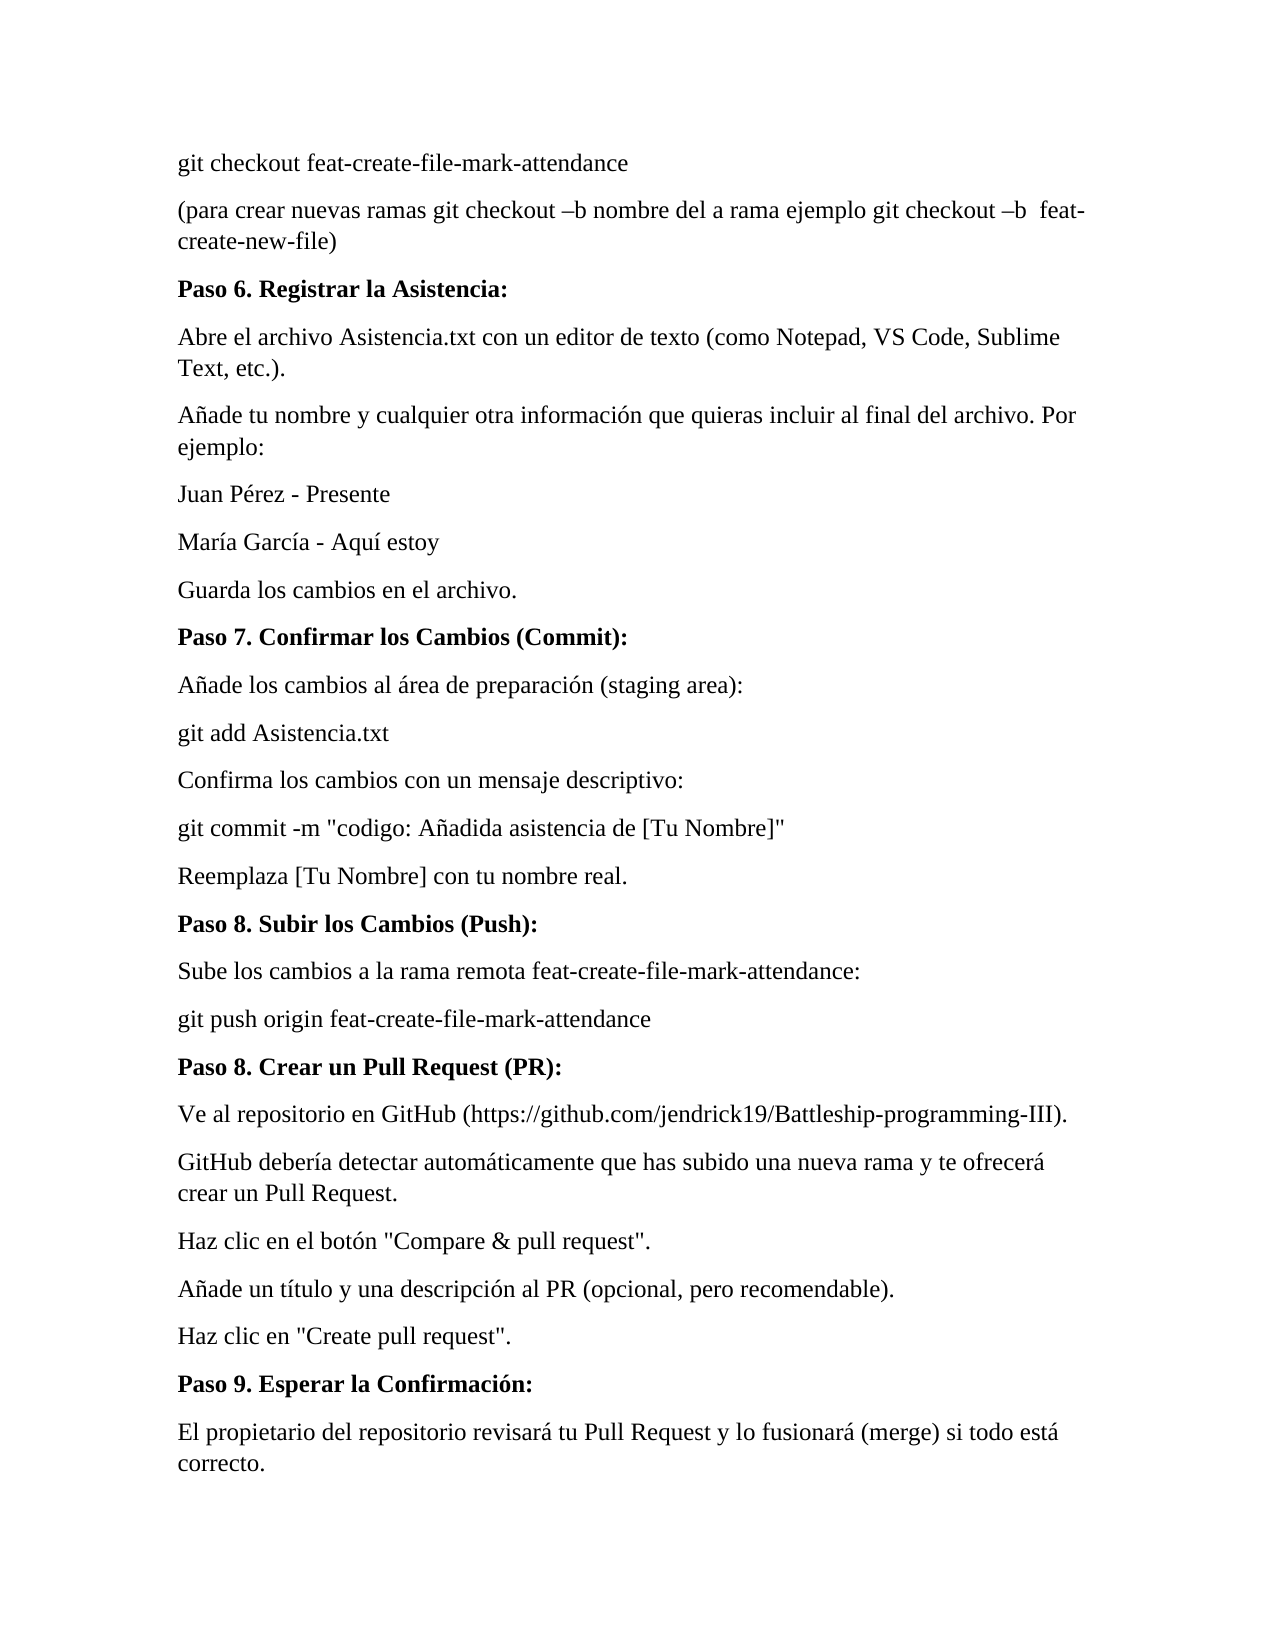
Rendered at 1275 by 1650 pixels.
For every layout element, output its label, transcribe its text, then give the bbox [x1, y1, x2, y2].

text María García - Aquí estoy [177, 527, 1098, 556]
text Haz clic en el botón "Compare & pull request". [177, 1226, 1098, 1255]
text Paso 6. Registrar la Asistencia: [177, 274, 1098, 303]
text git commit -m "codigo: Añadida asistencia de [Tu Nombre]" [177, 813, 1098, 842]
text Juan Pérez - Presente [177, 479, 1098, 508]
text Paso 7. Confirmar los Cambios (Commit): [177, 622, 1098, 651]
text Añade los cambios al área de preparación (staging area): [177, 670, 1098, 699]
text Guarda los cambios en el archivo. [177, 575, 1098, 603]
text Haz clic en "Create pull request". [177, 1321, 1098, 1350]
text Añade un título y una descripción al PR (opcional, pero recomendable). [177, 1274, 1098, 1302]
text Reemplaza [Tu Nombre] con tu nombre real. [177, 861, 1098, 890]
text git checkout feat-create-file-mark-attendance [177, 148, 1098, 176]
text git push origin feat-create-file-mark-attendance [177, 1004, 1098, 1033]
text Añade tu nombre y cualquier otra información que quieras incluir al final del archivo. Por ejemplo: [177, 401, 1098, 460]
text Sube los cambios a la rama remota feat-create-file-mark-attendance: [177, 956, 1098, 985]
text GitHub debería detectar automáticamente que has subido una nueva rama y te ofrecerá crear un Pull Request. [177, 1147, 1098, 1207]
text Paso 9. Esperar la Confirmación: [177, 1369, 1098, 1398]
text Paso 8. Subir los Cambios (Push): [177, 909, 1098, 937]
text Paso 8. Crear un Pull Request (PR): [177, 1052, 1098, 1081]
text (para crear nuevas ramas git checkout –b nombre del a rama ejemplo git checkout –b feat-create-new-file) [177, 195, 1098, 255]
text Ve al repositorio en GitHub (https://github.com/jendrick19/Battleship-programming-III). [177, 1099, 1098, 1128]
text El propietario del repositorio revisará tu Pull Request y lo fusionará (merge) si todo está correcto. [177, 1417, 1098, 1477]
text git add Asistencia.txt [177, 718, 1098, 747]
text Confirma los cambios con un mensaje descriptivo: [177, 766, 1098, 794]
text Abre el archivo Asistencia.txt con un editor de texto (como Notepad, VS Code, Sublime Text, etc.). [177, 322, 1098, 382]
